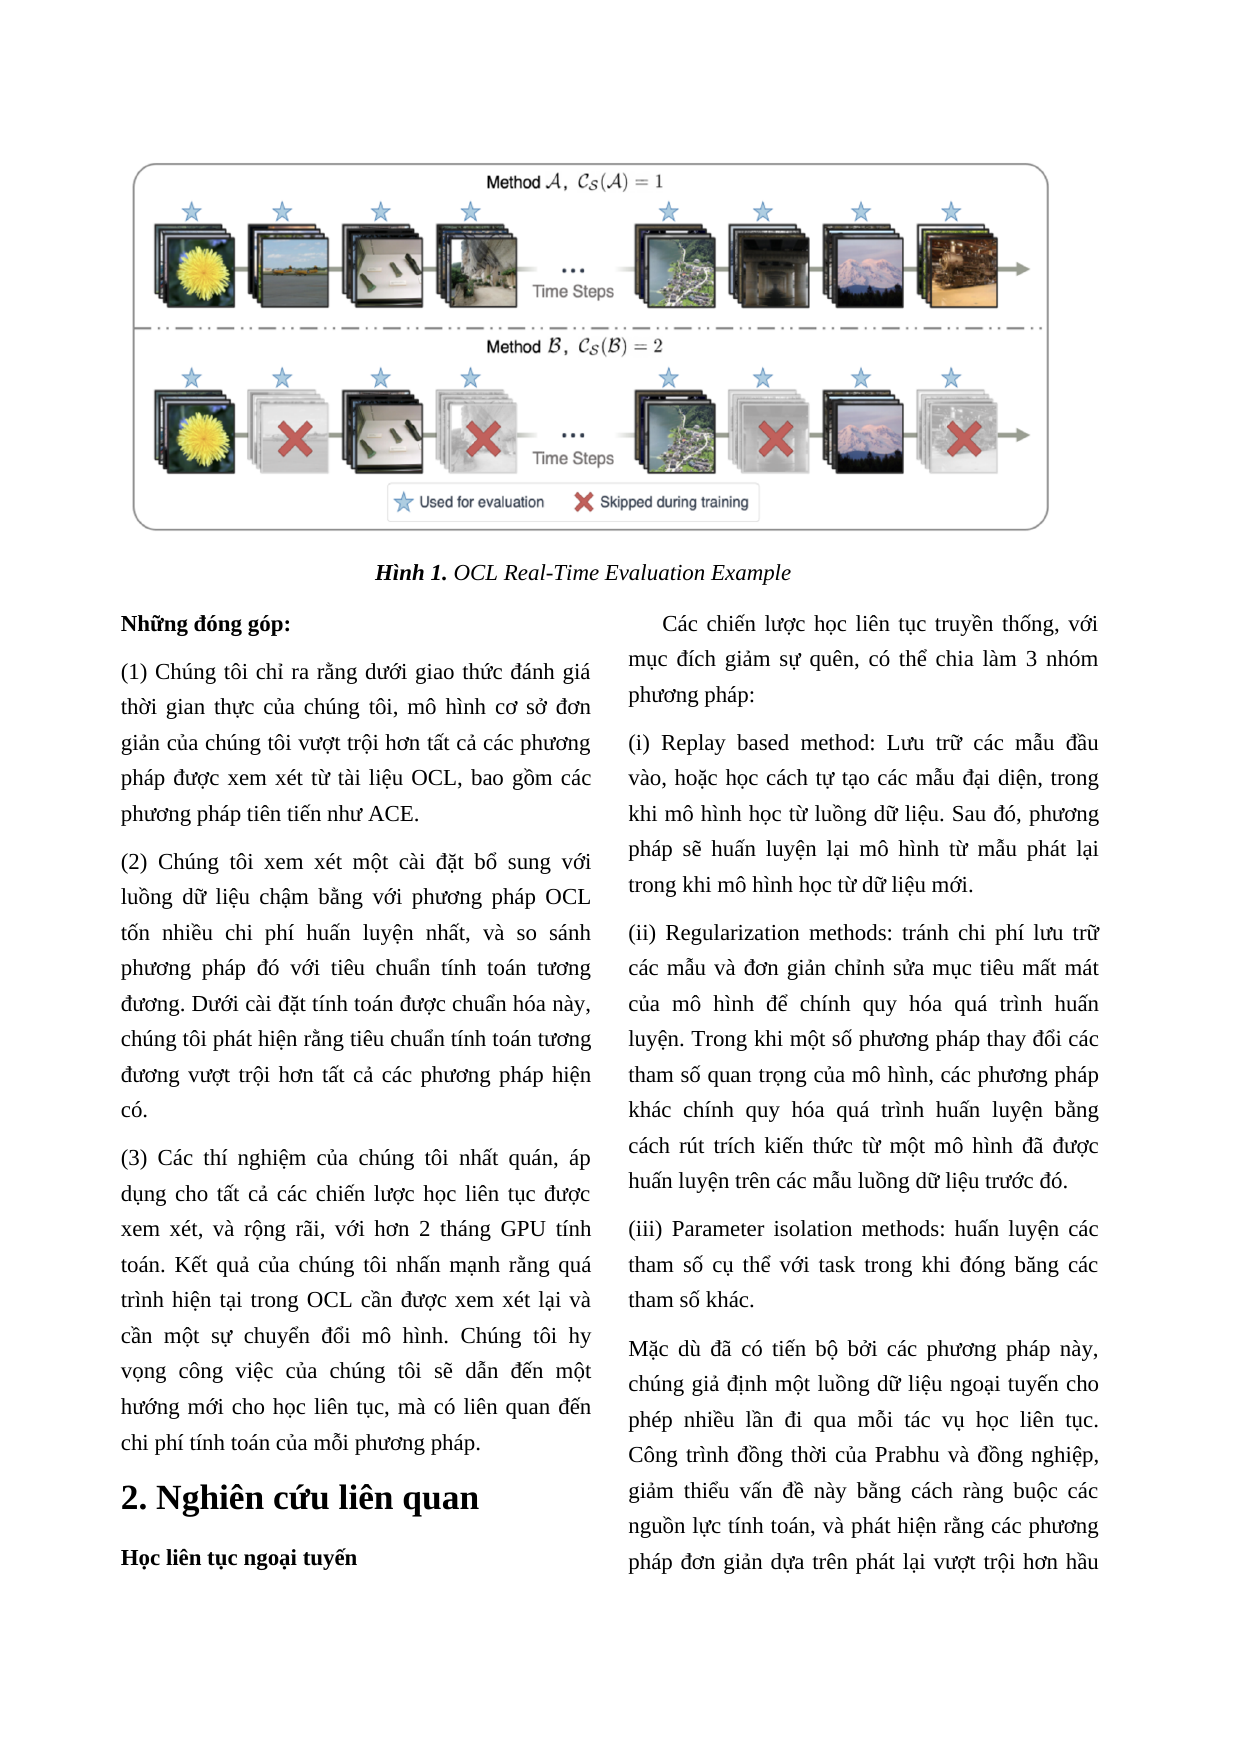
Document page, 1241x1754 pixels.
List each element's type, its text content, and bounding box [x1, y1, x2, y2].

text (2) Chúng tôi xem xét một cài đặt bổ sung với luồng dữ liệu chậm bằng với phương pháp OCL tốn nhiều chi phí huấn luyện nhất, và so sánh phương pháp đó với tiêu chuẩn tính toán tương đương. Dưới cài đặt tính toán được chuẩn hóa này, chúng tôi phát hiện rằng tiêu chuẩn tính toán tương đương vượt trội hơn tất cả các phương pháp hiện có. [121, 848, 592, 1123]
subtitle 2. Nghiên cứu liên quan [121, 1477, 592, 1517]
text Các chiến lược học liên tục truyền thống, với mục đích giảm sự quên, có thể chia làm 3 nhóm phương pháp: [628, 610, 1099, 707]
text Hình 1. OCL Real-Time Evaluation Example [121, 559, 1124, 586]
text (i) Replay based method: Lưu trữ các mẫu đầu vào, hoặc học cách tự tạo các mẫu đại diện, trong khi mô hình học từ luồng dữ liệu. Sau đó, phương pháp sẽ huấn luyện lại mô hình từ mẫu phát lại trong khi mô hình học từ dữ liệu mới. [628, 729, 1099, 897]
text (iii) Parameter isolation methods: huấn luyện các tham số cụ thể với task trong khi đóng băng các tham số khác. [628, 1216, 1099, 1313]
text (3) Các thí nghiệm của chúng tôi nhất quán, áp dụng cho tất cả các chiến lược học liên tục được xem xét, và rộng rãi, với hơn 2 tháng GPU tính toán. Kết quả của chúng tôi nhấn mạnh rằng quá trình hiện tại trong OCL cần được xem xét lại và cần một sự chuyển đổi mô hình. Chúng tôi hy vọng công việc của chúng tôi sẽ dẫn đến một hướng mới cho học liên tục, mà có liên quan đến chi phí tính toán của mỗi phương pháp. [121, 1144, 592, 1455]
picture [120, 150, 1061, 538]
text Những đóng góp: [121, 610, 592, 636]
text Học liên tục ngoại tuyến [121, 1544, 592, 1571]
text (ii) Regularization methods: tránh chi phí lưu trữ các mẫu và đơn giản chỉnh sửa mục tiêu mất mát của mô hình để chính quy hóa quá trình huấn luyện. Trong khi một số phương pháp thay đổi các tham số quan trọng của mô hình, các phương pháp khác chính quy hóa quá trình huấn luyện bằng cách rút trích kiến thức từ một mô hình đã được huấn luyện trên các mẫu luồng dữ liệu trước đó. [628, 919, 1099, 1194]
text (1) Chúng tôi chỉ ra rằng dưới giao thức đánh giá thời gian thực của chúng tôi, mô hình cơ sở đơn giản của chúng tôi vượt trội hơn tất cả các phương pháp được xem xét từ tài liệu OCL, bao gồm các phương pháp tiên tiến như ACE. [121, 658, 592, 826]
